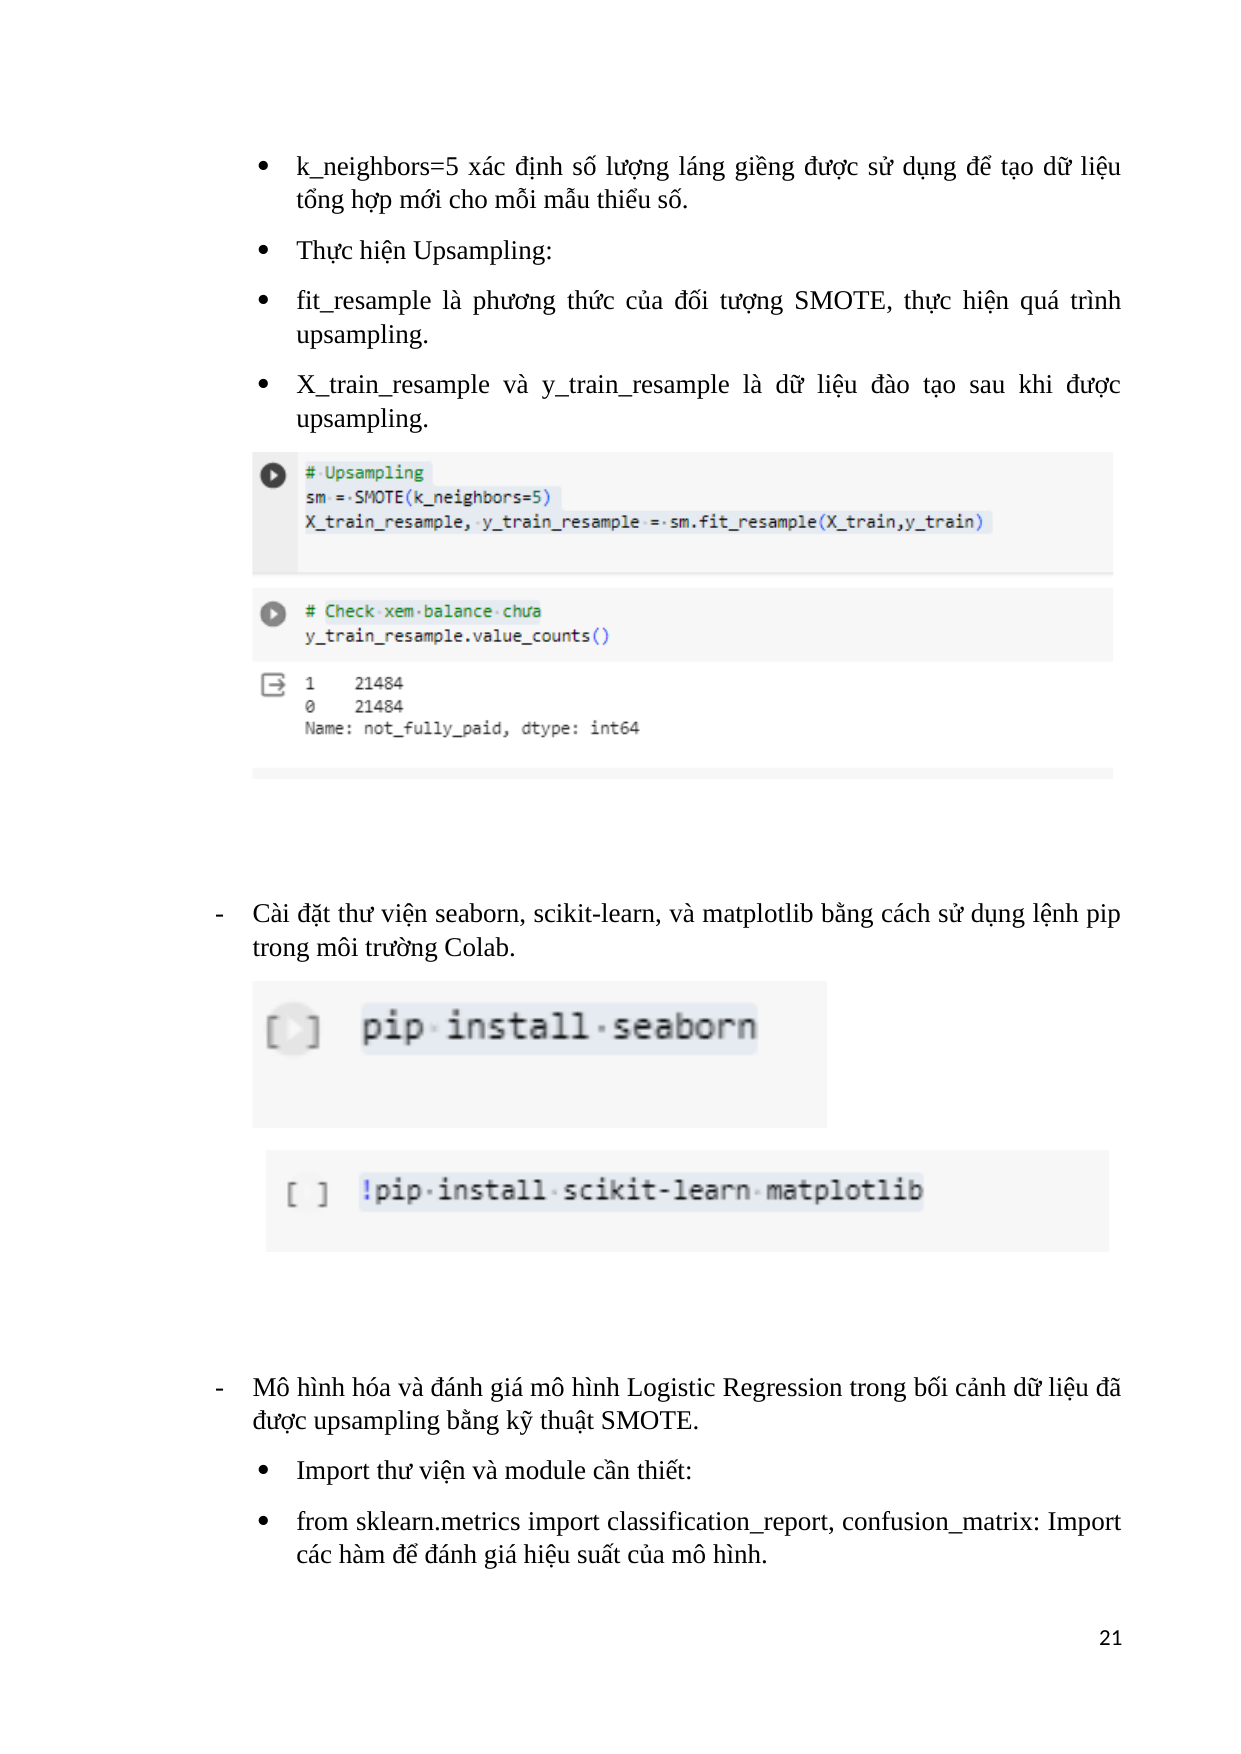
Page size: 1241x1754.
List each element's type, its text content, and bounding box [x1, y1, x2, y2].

list Cài đặt thư viện seaborn, scikit-learn, và matplotlib bằng cách sử dụng lệnh pip trong môi trường Colab. [215, 898, 1122, 962]
picture [252, 452, 1114, 779]
picture [252, 981, 827, 1128]
list X_train_resample và y_train_resample là dữ liệu đào tạo sau khi được upsampling. [258, 368, 1122, 433]
picture [252, 1146, 1110, 1252]
list Mô hình hóa và đánh giá mô hình Logistic Regression trong bối cảnh dữ liệu đã được upsampling bằng kỹ thuật SMOTE. [215, 1371, 1122, 1435]
list Import thư viện và module cần thiết: [258, 1454, 1122, 1486]
list from sklearn.metrics import classification_report, confusion_matrix: Import các hàm để đánh giá hiệu suất của mô hình. [258, 1505, 1122, 1569]
list k_neighbors=5 xác định số lượng láng giềng được sử dụng để tạo dữ liệu tổng hợp mới cho mỗi mẫu thiểu số. [258, 150, 1122, 215]
list fit_resample là phương thức của đối tượng SMOTE, thực hiện quá trình upsampling. [258, 284, 1122, 349]
list Thực hiện Upsampling: [258, 234, 1122, 265]
